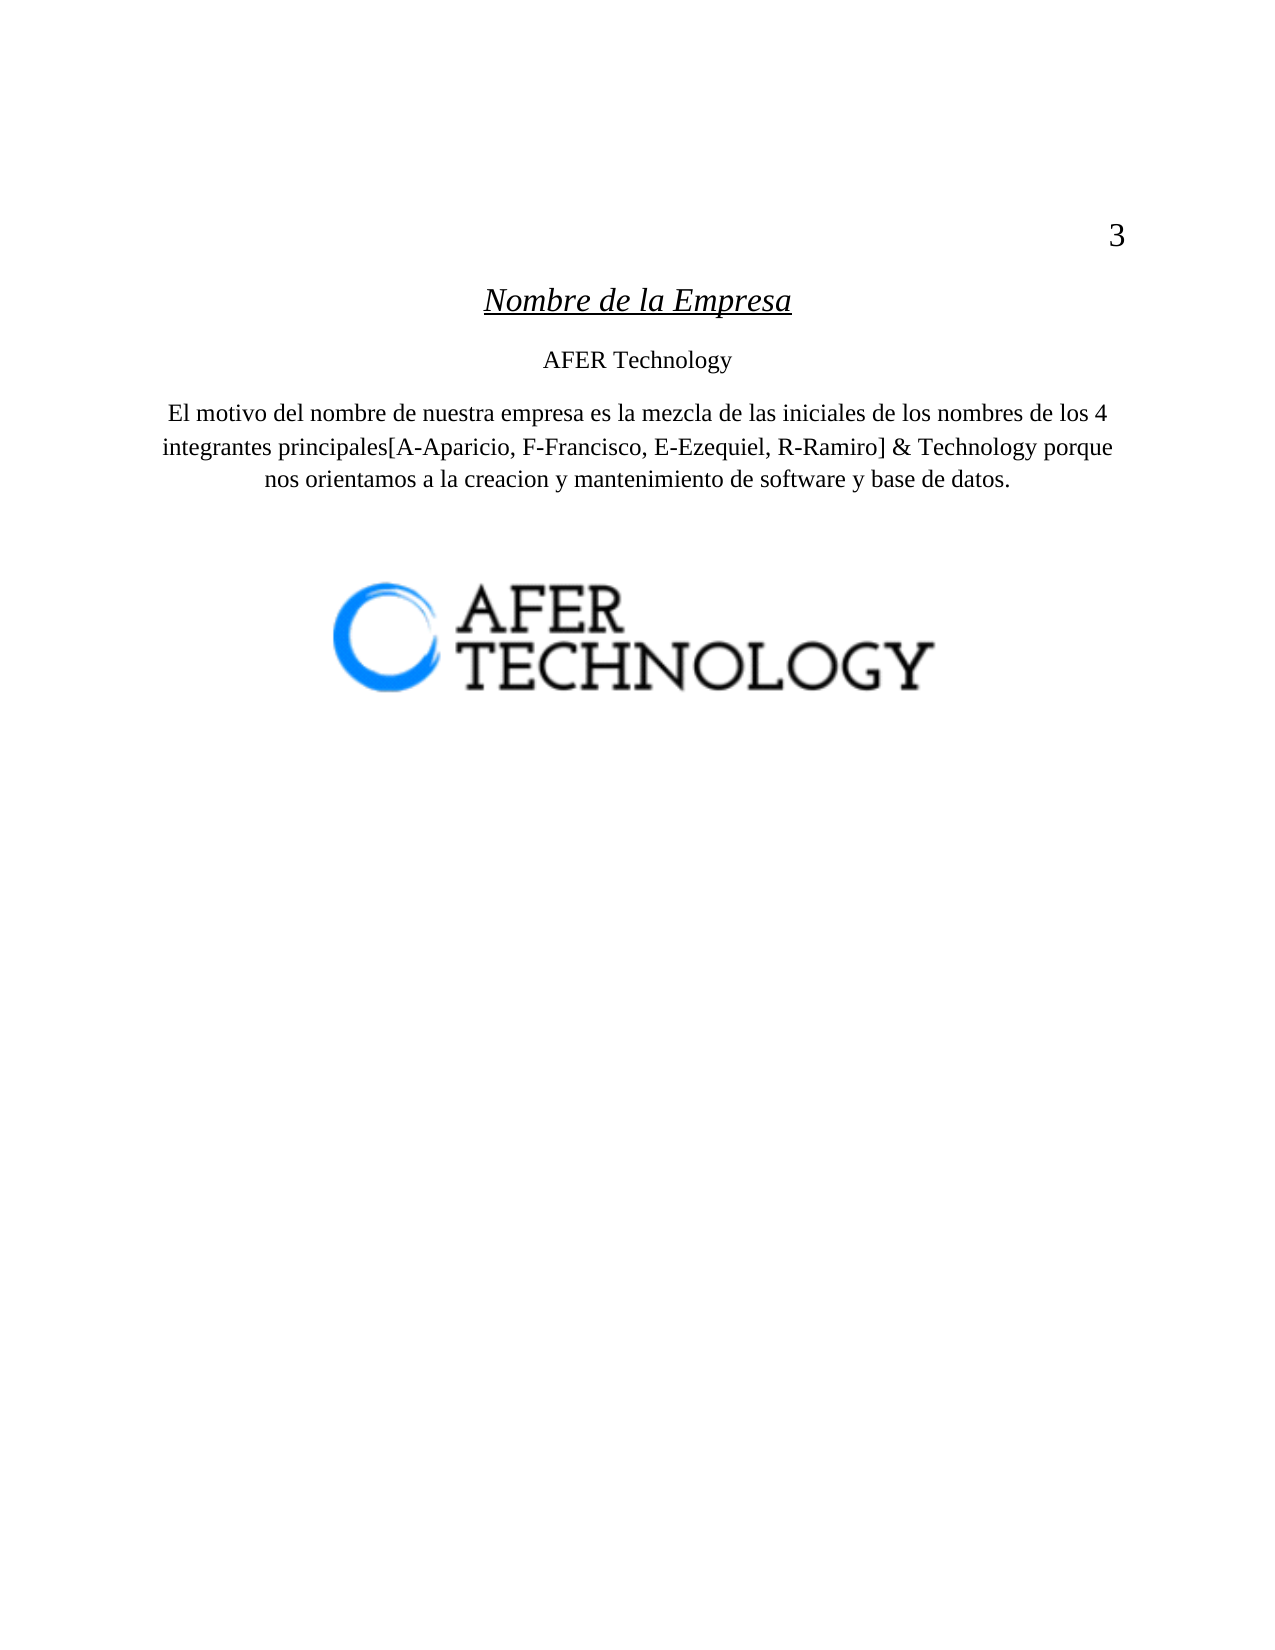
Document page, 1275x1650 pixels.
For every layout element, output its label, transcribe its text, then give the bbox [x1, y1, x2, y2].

text 3 [150, 215, 1125, 253]
text Nombre de la Empresa [150, 280, 1125, 318]
text AFER Technology [150, 345, 1125, 373]
text El motivo del nombre de nuestra empresa es la mezcla de las iniciales de los nombres de los 4 integrantes principales[A-Aparicio, F-Francisco, E-Ezequiel, R-Ramiro] & Technology porque nos orientamos a la creacion y mantenimiento de software y base de datos. [150, 398, 1125, 493]
